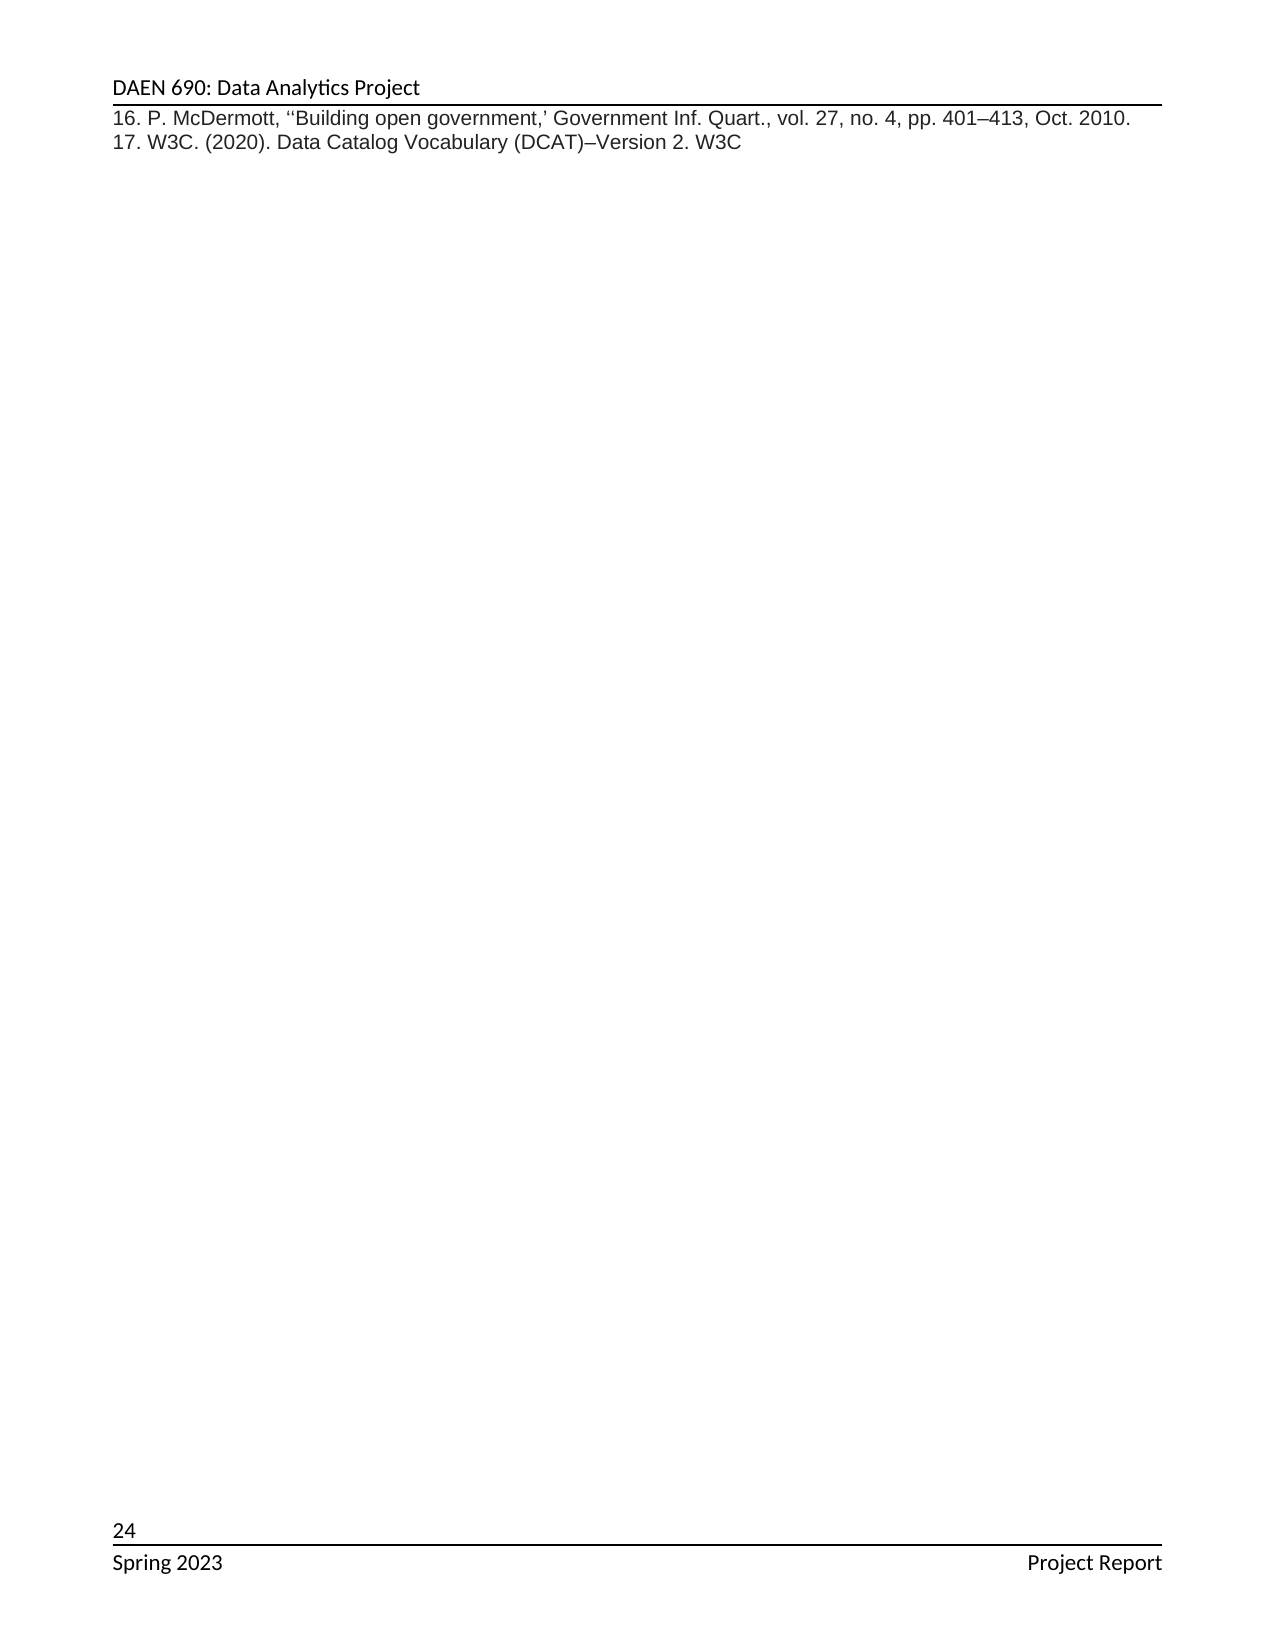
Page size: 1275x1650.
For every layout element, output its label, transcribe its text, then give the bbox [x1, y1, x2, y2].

text 16. P. McDermott, ‘‘Building open government,’ Government Inf. Quart., vol. 27, no. 4, pp. 401–413, Oct. 2010. [112, 106, 1162, 130]
text 17. W3C. (2020). Data Catalog Vocabulary (DCAT)–Version 2. W3C [112, 130, 1162, 154]
